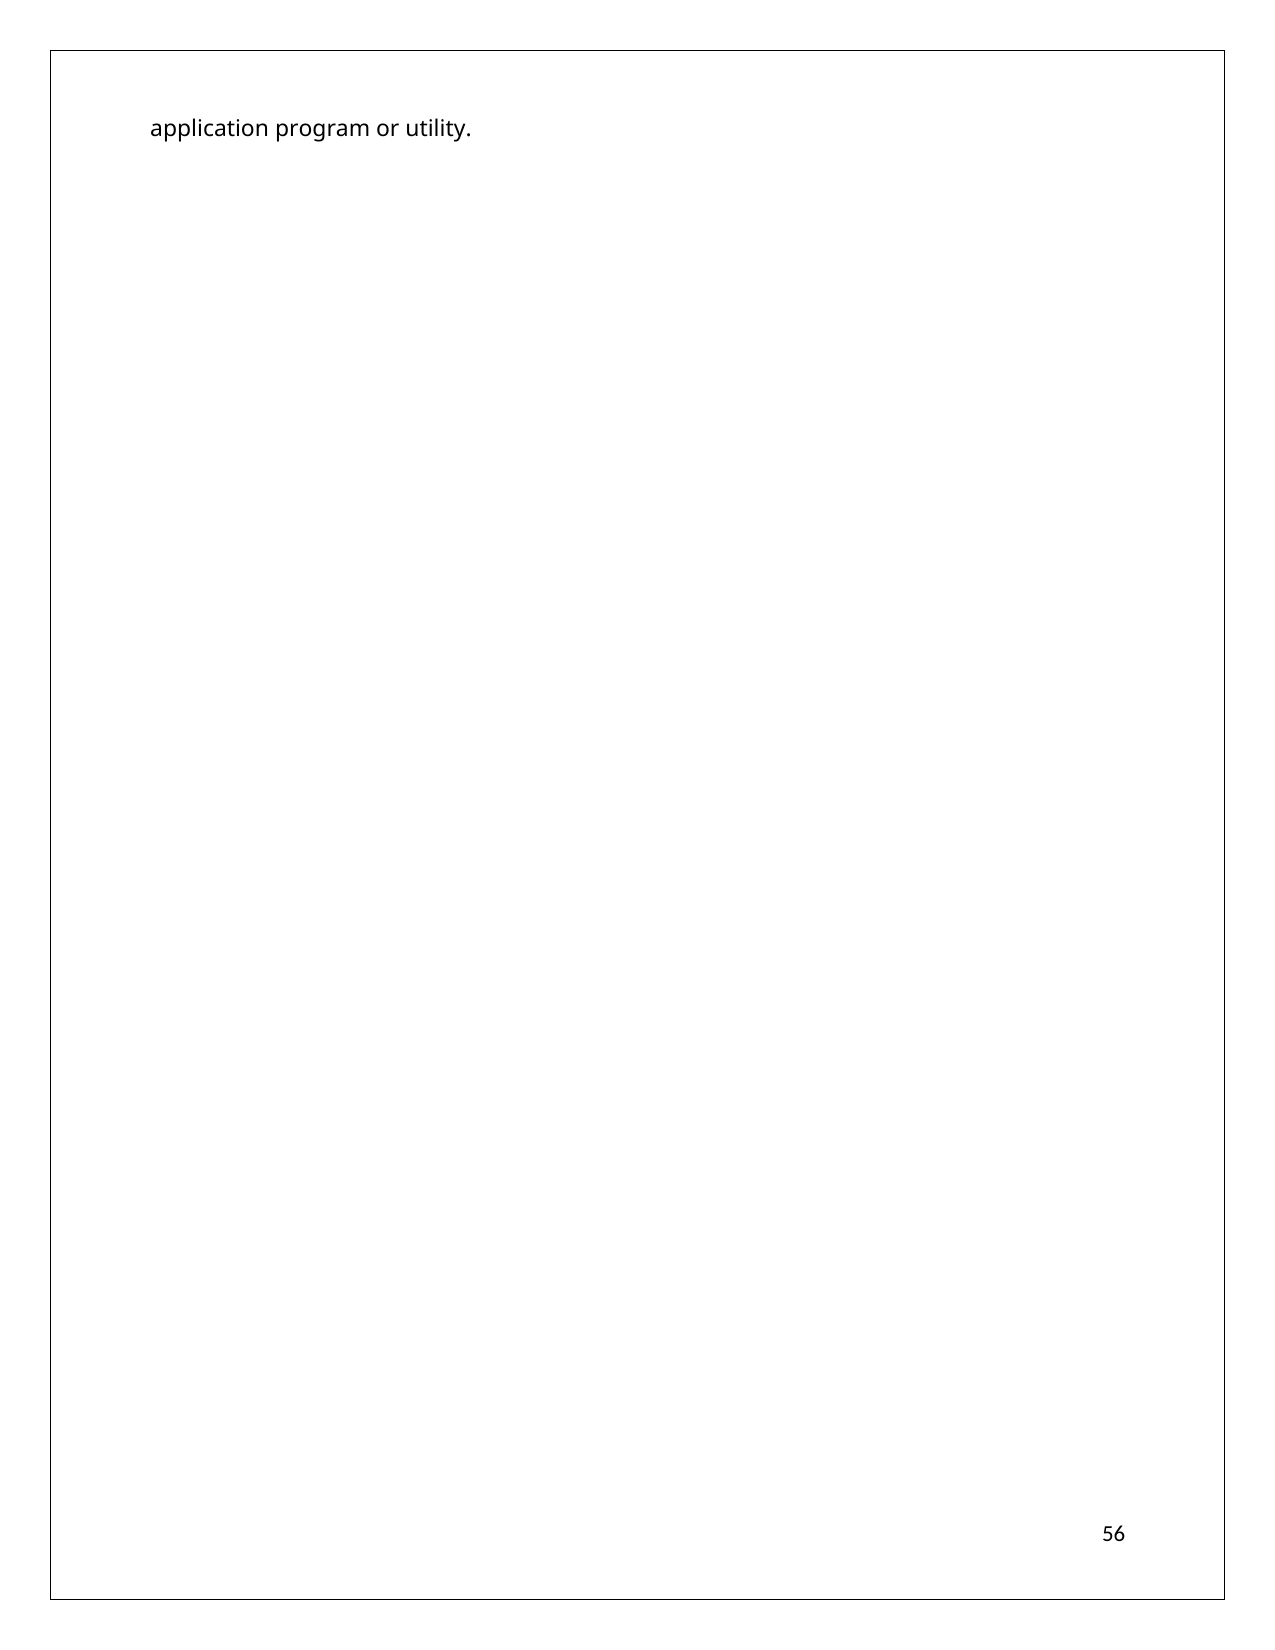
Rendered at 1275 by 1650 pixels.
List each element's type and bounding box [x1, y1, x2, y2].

text [150, 112, 1125, 143]
